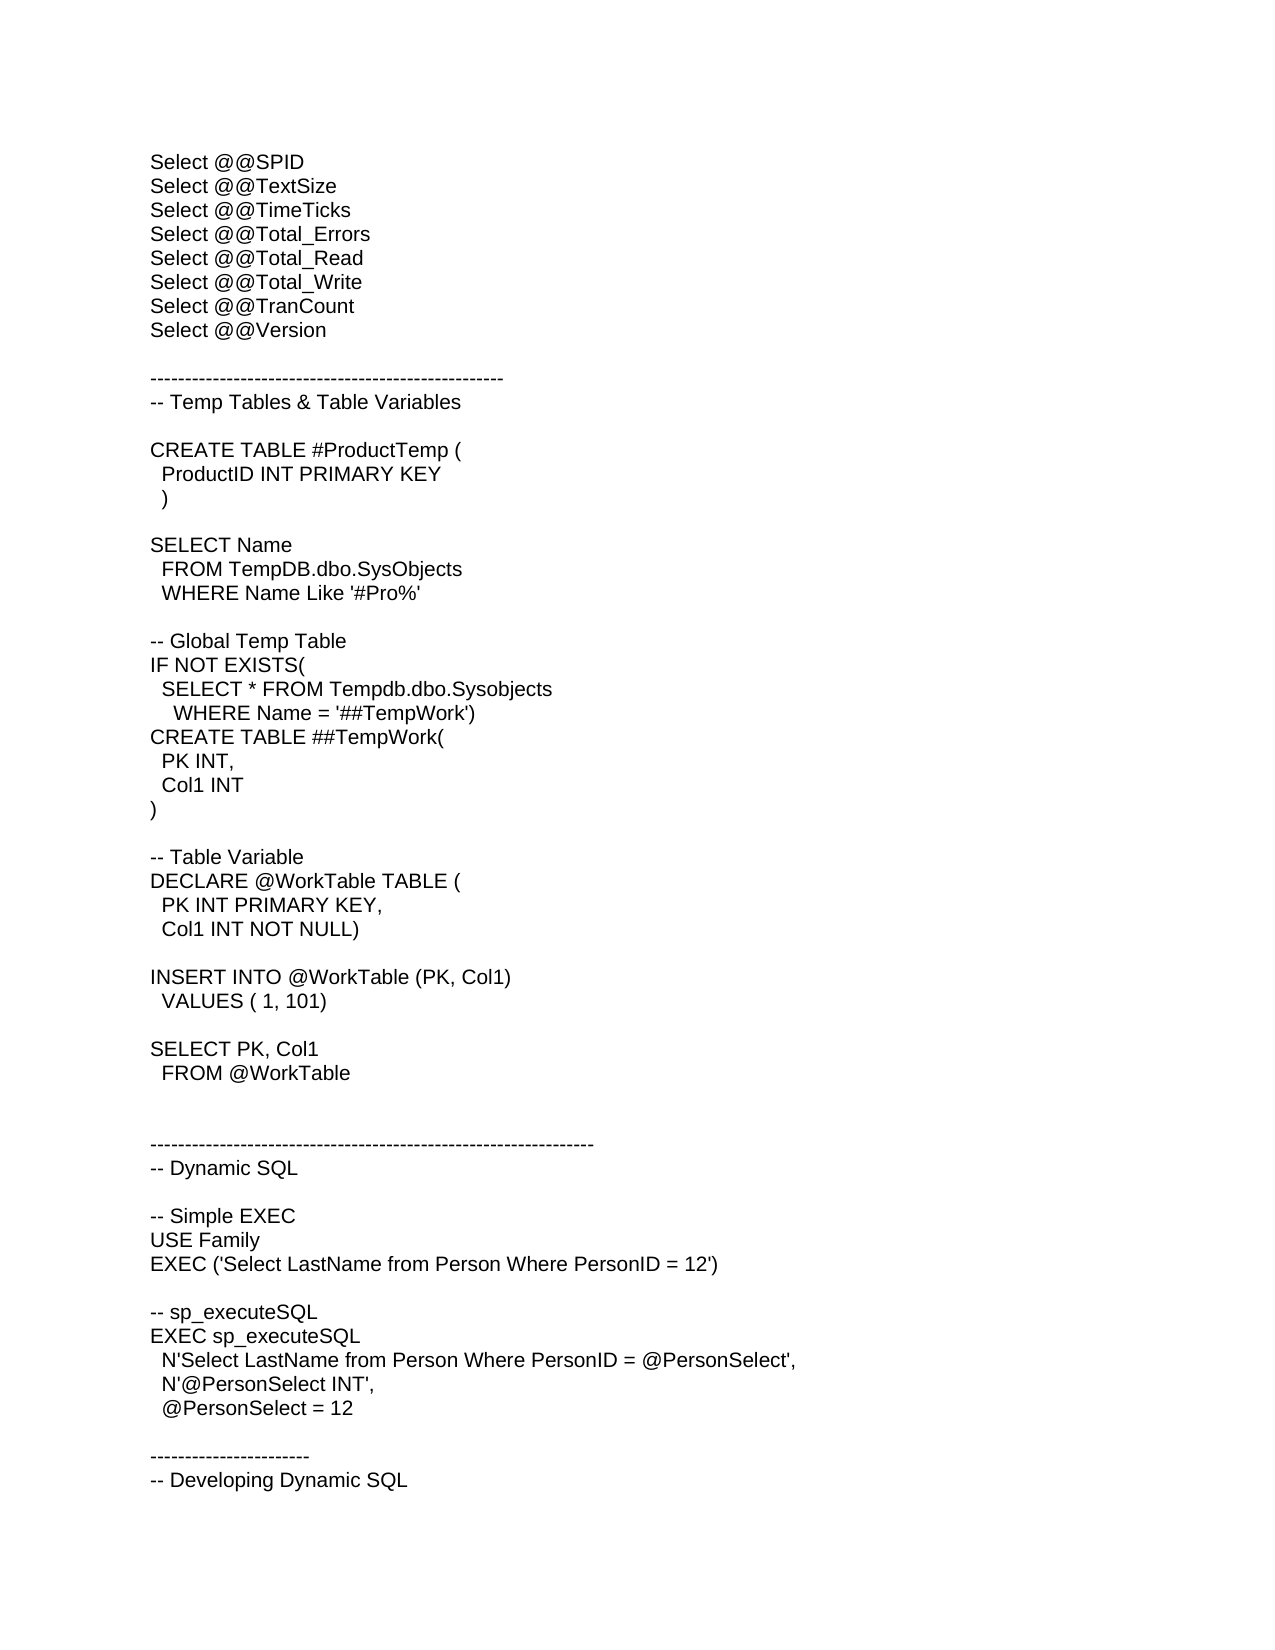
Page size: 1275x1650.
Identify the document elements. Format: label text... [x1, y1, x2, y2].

text Col1 INT [150, 773, 1125, 797]
text Select @@TimeTicks [150, 198, 1125, 222]
text CREATE TABLE #ProductTemp ( [150, 437, 1125, 461]
text SELECT Name [150, 533, 1125, 557]
text Select @@TextSize [150, 174, 1125, 198]
text SELECT * FROM Tempdb.dbo.Sysobjects [150, 677, 1125, 701]
text -- Developing Dynamic SQL [150, 1468, 1125, 1492]
text WHERE Name = '##TempWork') [150, 701, 1125, 725]
text ----------------------- [150, 1444, 1125, 1468]
text Select @@TranCount [150, 294, 1125, 318]
text ) [150, 485, 1125, 509]
text -- Global Temp Table [150, 629, 1125, 653]
text DECLARE @WorkTable TABLE ( [150, 869, 1125, 893]
text EXEC sp_executeSQL [150, 1324, 1125, 1348]
text -- Dynamic SQL [150, 1156, 1125, 1180]
text Select @@Total_Errors [150, 222, 1125, 246]
text USE Family [150, 1228, 1125, 1252]
text -- Temp Tables & Table Variables [150, 389, 1125, 413]
text FROM TempDB.dbo.SysObjects [150, 557, 1125, 581]
text SELECT PK, Col1 [150, 1036, 1125, 1060]
text -- Table Variable [150, 845, 1125, 869]
text Select @@Version [150, 318, 1125, 342]
text -- Simple EXEC [150, 1204, 1125, 1228]
text Col1 INT NOT NULL) [150, 917, 1125, 941]
text INSERT INTO @WorkTable (PK, Col1) [150, 964, 1125, 988]
text Select @@Total_Write [150, 270, 1125, 294]
text ProductID INT PRIMARY KEY [150, 461, 1125, 485]
text IF NOT EXISTS( [150, 653, 1125, 677]
text FROM @WorkTable [150, 1060, 1125, 1084]
text ---------------------------------------------------------------- [150, 1132, 1125, 1156]
text ) [150, 797, 1125, 821]
text N'@PersonSelect INT', [150, 1372, 1125, 1396]
text -- sp_executeSQL [150, 1300, 1125, 1324]
text CREATE TABLE ##TempWork( [150, 725, 1125, 749]
text PK INT, [150, 749, 1125, 773]
text EXEC ('Select LastName from Person Where PersonID = 12') [150, 1252, 1125, 1276]
text N'Select LastName from Person Where PersonID = @PersonSelect', [150, 1348, 1125, 1372]
text VALUES ( 1, 101) [150, 988, 1125, 1012]
text Select @@SPID [150, 150, 1125, 174]
text PK INT PRIMARY KEY, [150, 893, 1125, 917]
text --------------------------------------------------- [150, 366, 1125, 389]
text Select @@Total_Read [150, 246, 1125, 270]
text WHERE Name Like '#Pro%' [150, 581, 1125, 605]
text @PersonSelect = 12 [150, 1396, 1125, 1420]
